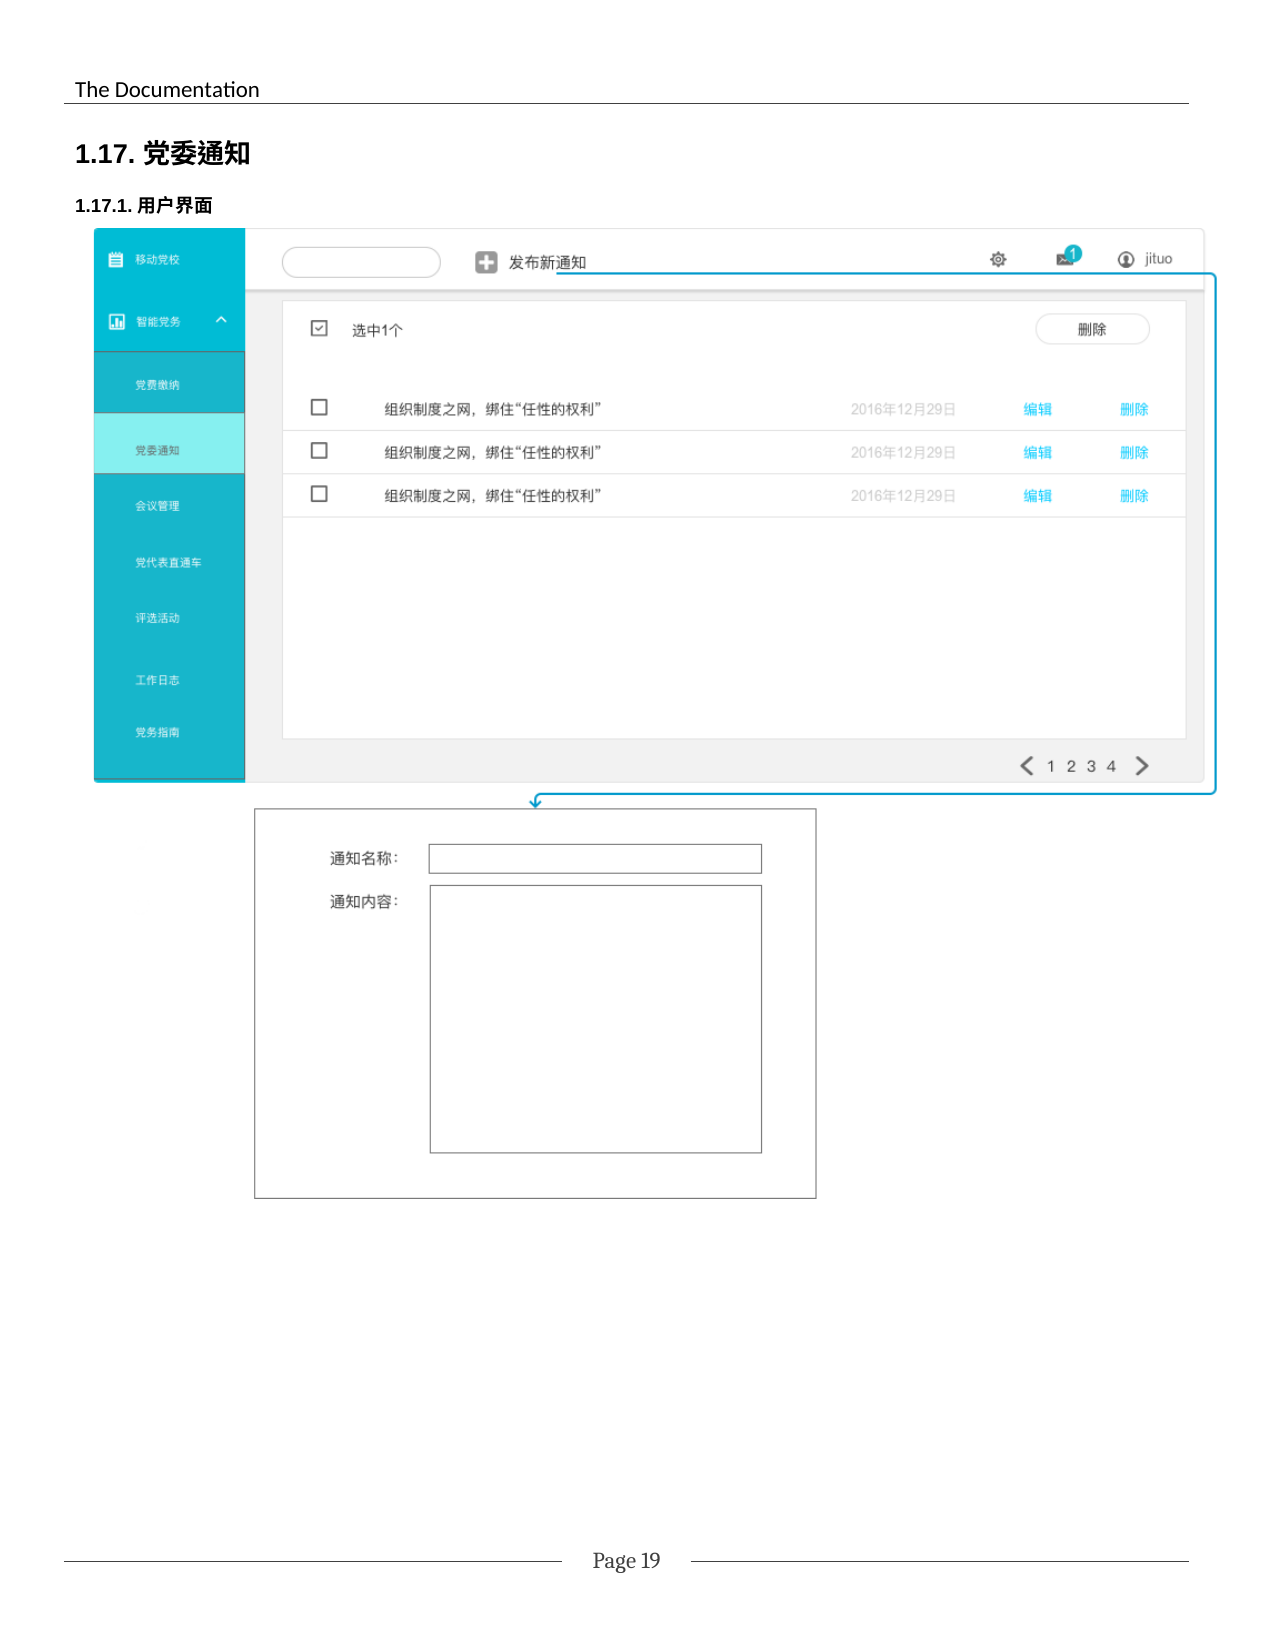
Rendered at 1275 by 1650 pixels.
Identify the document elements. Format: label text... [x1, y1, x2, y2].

subtitle 党委通知 [75, 138, 1200, 169]
subtitle 用户界面 [75, 194, 1200, 216]
